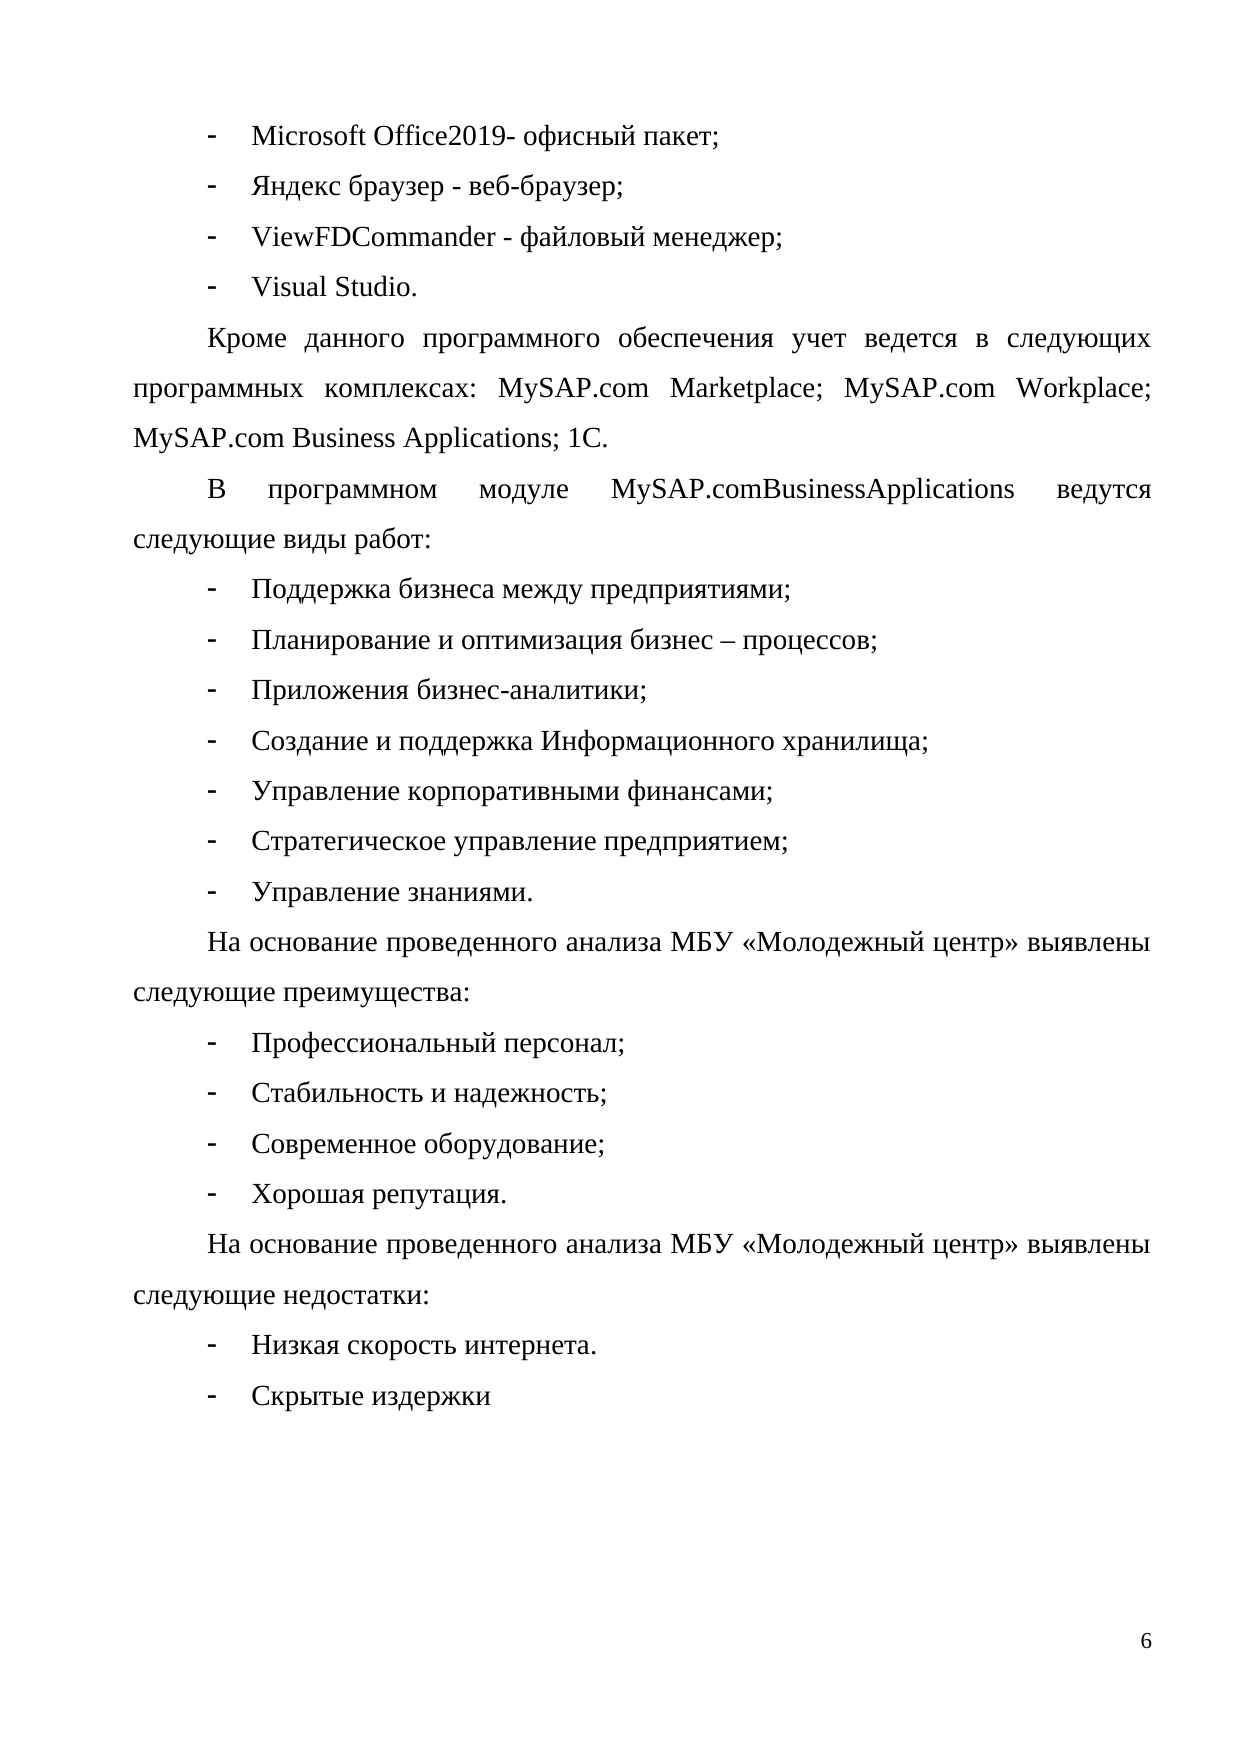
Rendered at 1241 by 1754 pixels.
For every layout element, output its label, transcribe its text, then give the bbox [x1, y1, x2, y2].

list Скрытые издержки [133, 1378, 1152, 1411]
text На основание проведенного анализа МБУ «Молодежный центр» выявлены следующие недостатки: [133, 1227, 1152, 1310]
list Visual Studio. [133, 269, 1152, 303]
list Низкая скорость интернета. [133, 1327, 1152, 1361]
list Хорошая репутация. [133, 1176, 1152, 1210]
list Стабильность и надежность; [133, 1075, 1152, 1109]
text В программном модуле MySAP.comBusinessApplications ведутся следующие виды работ: [133, 471, 1152, 554]
list Управление корпоративными финансами; [133, 773, 1152, 807]
list Современное оборудование; [133, 1126, 1152, 1159]
list Поддержка бизнеса между предприятиями; [133, 571, 1152, 605]
list Приложения бизнес-аналитики; [133, 672, 1152, 706]
text Кроме данного программного обеспечения учет ведется в следующих программных комплексах: MySAP.com Marketplace; MySAP.com Workplace; MySAP.com Business Applications; 1С. [133, 320, 1152, 454]
text На основание проведенного анализа МБУ «Молодежный центр» выявлены следующие преимущества: [133, 924, 1152, 1008]
list Профессиональный персонал; [133, 1025, 1152, 1058]
list Microsoft Office2019- офисный пакет; [133, 118, 1152, 152]
list Стратегическое управление предприятием; [133, 823, 1152, 857]
list Создание и поддержка Информационного хранилища; [133, 723, 1152, 756]
list Планирование и оптимизация бизнес – процессов; [133, 622, 1152, 655]
list ViewFDCommander - файловый менеджер; [133, 219, 1152, 253]
list Яндекс браузер - веб-браузер; [133, 168, 1152, 202]
list Управление знаниями. [133, 874, 1152, 907]
